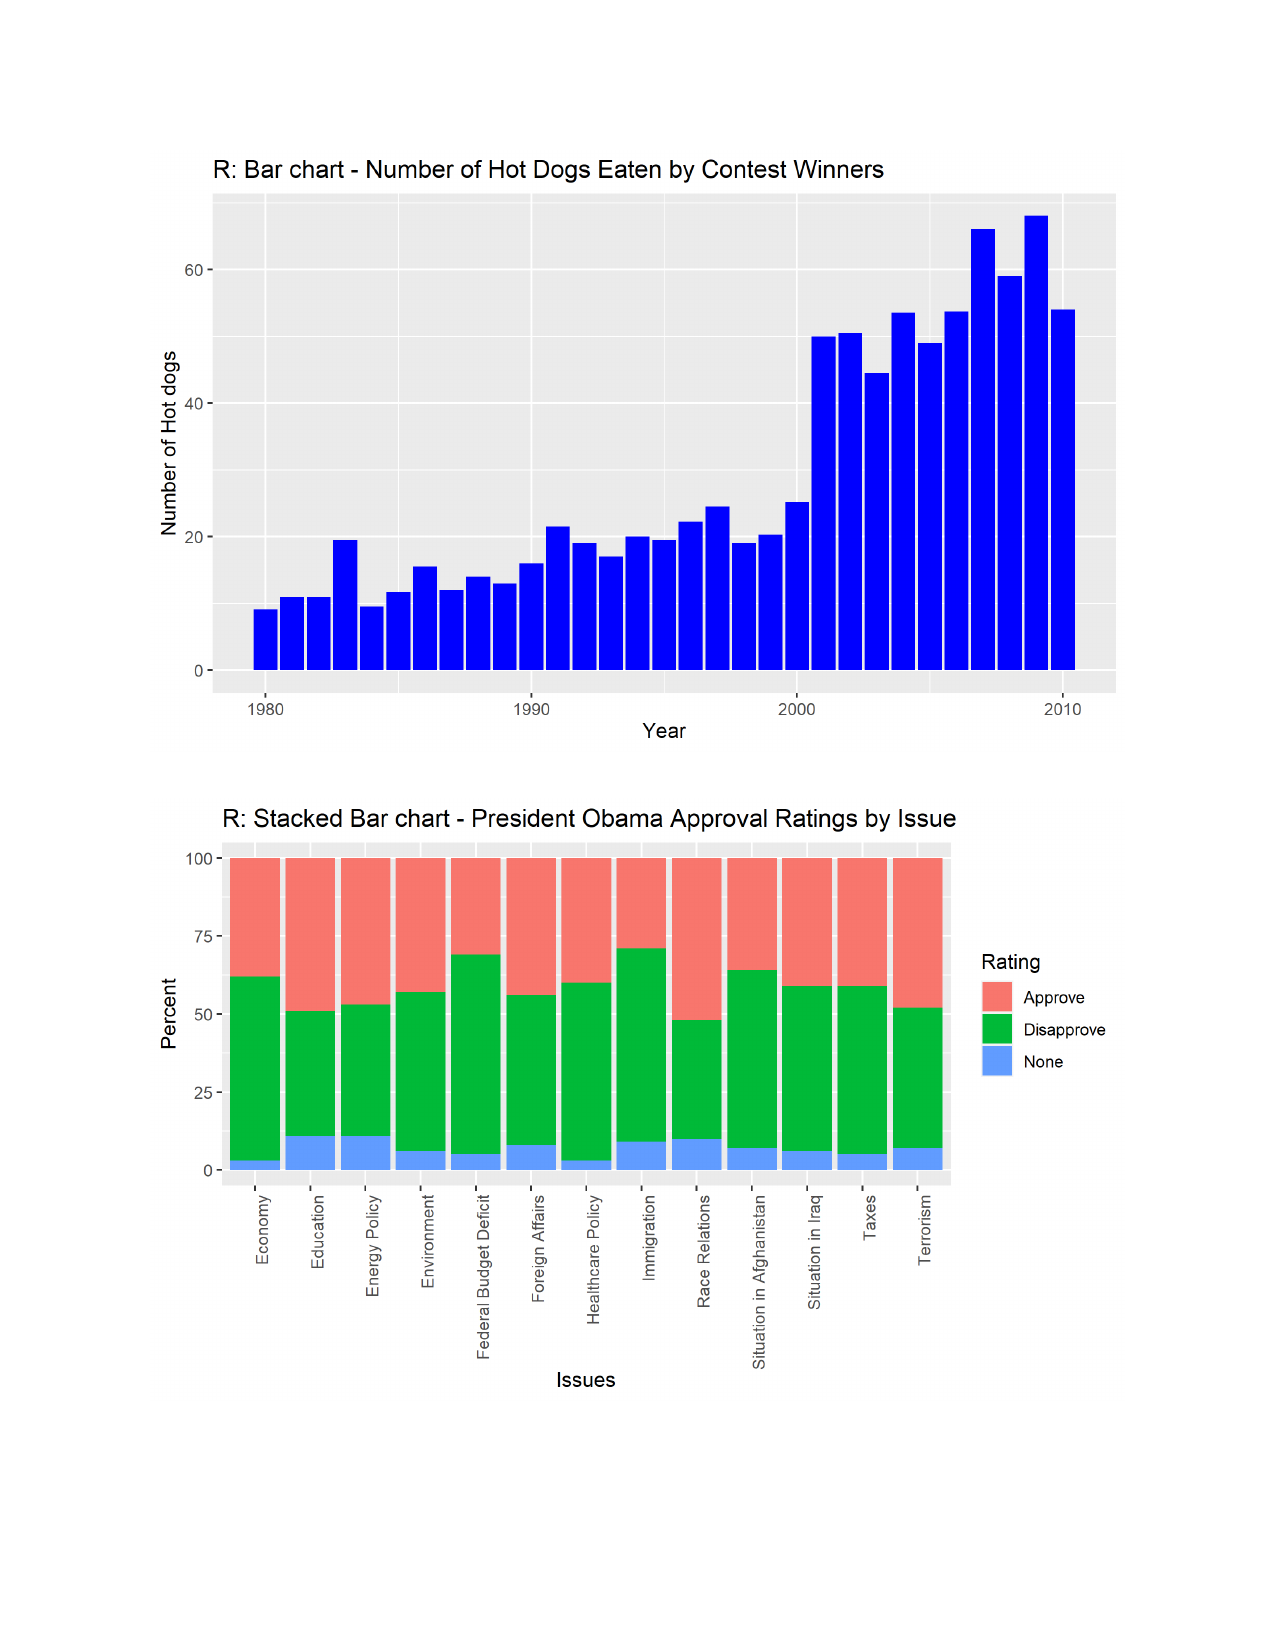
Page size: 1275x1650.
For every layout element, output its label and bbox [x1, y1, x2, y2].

picture [150, 798, 1125, 1401]
picture [150, 150, 1125, 752]
